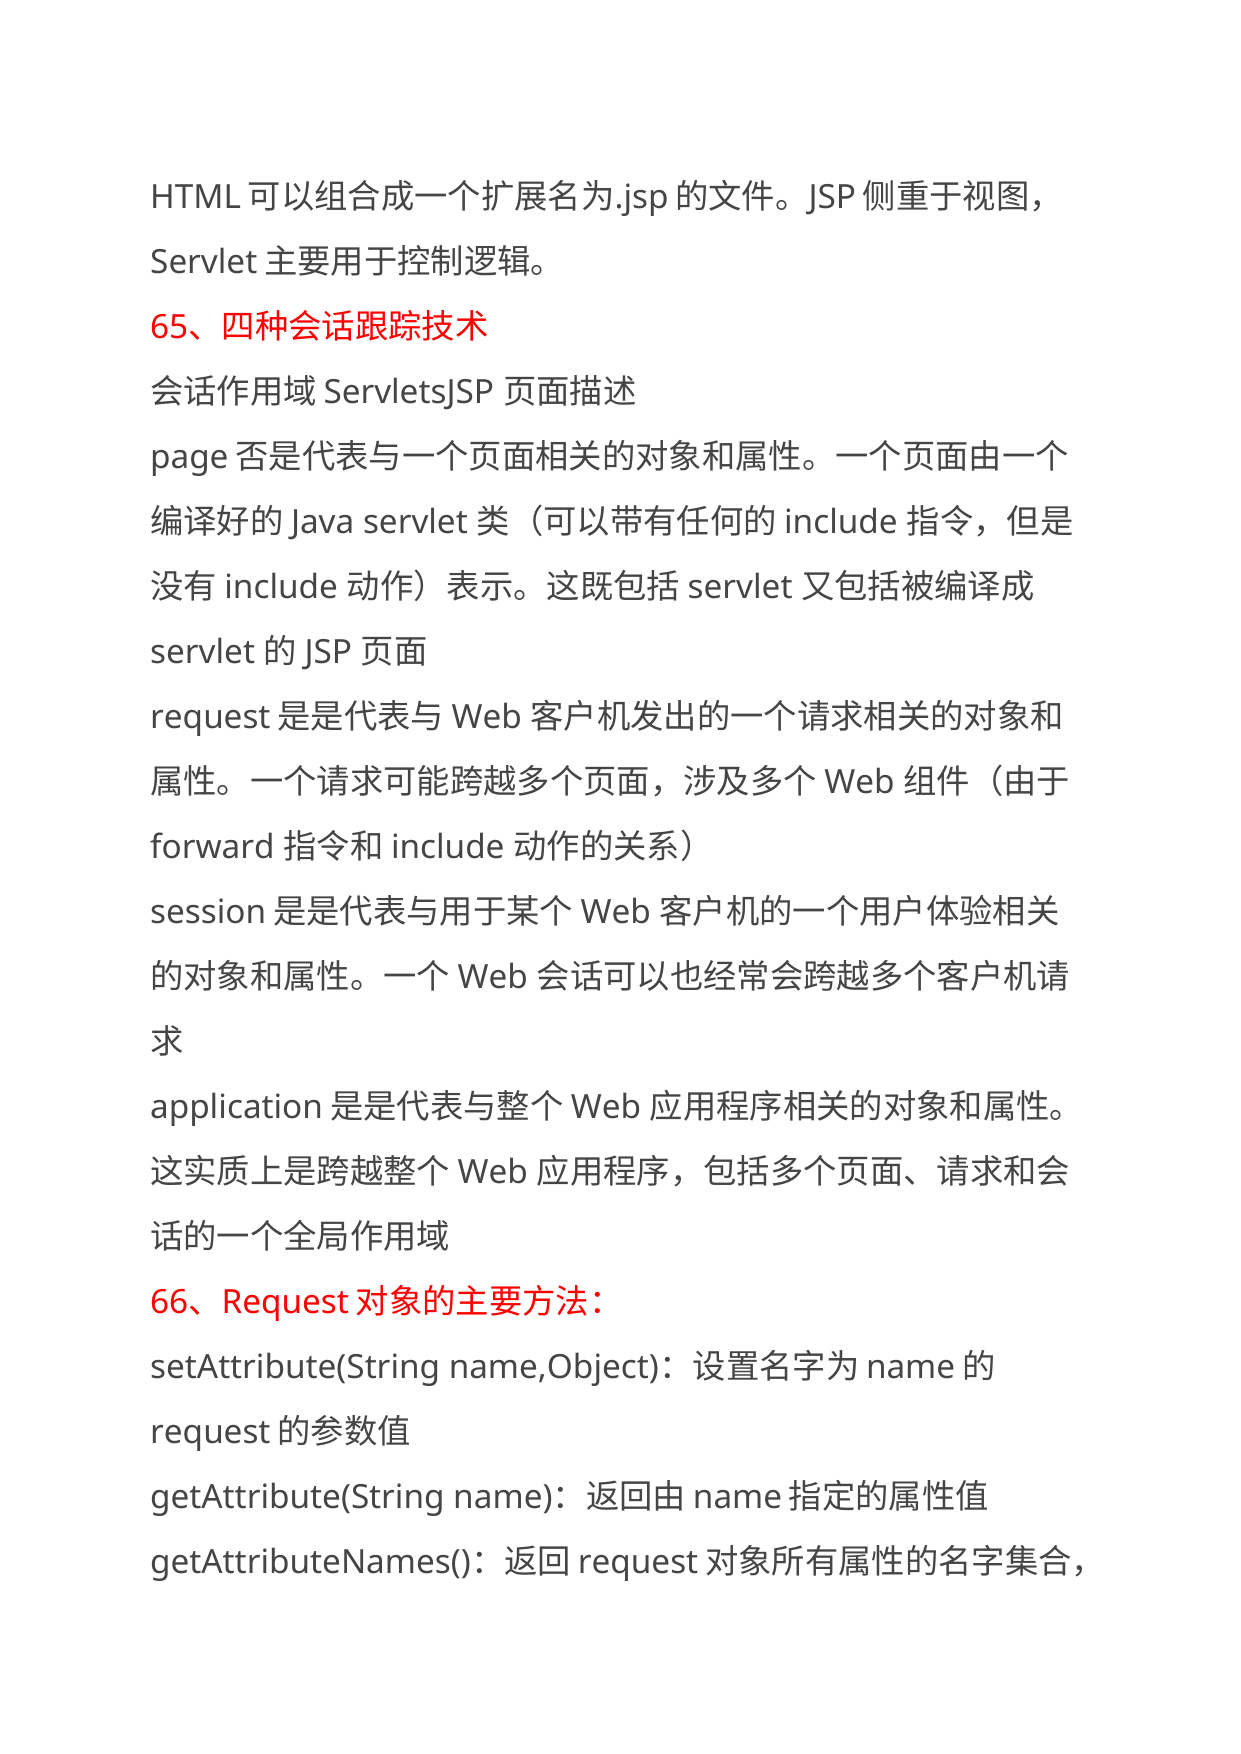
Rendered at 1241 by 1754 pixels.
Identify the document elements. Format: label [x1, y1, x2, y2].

text [150, 162, 1090, 1592]
